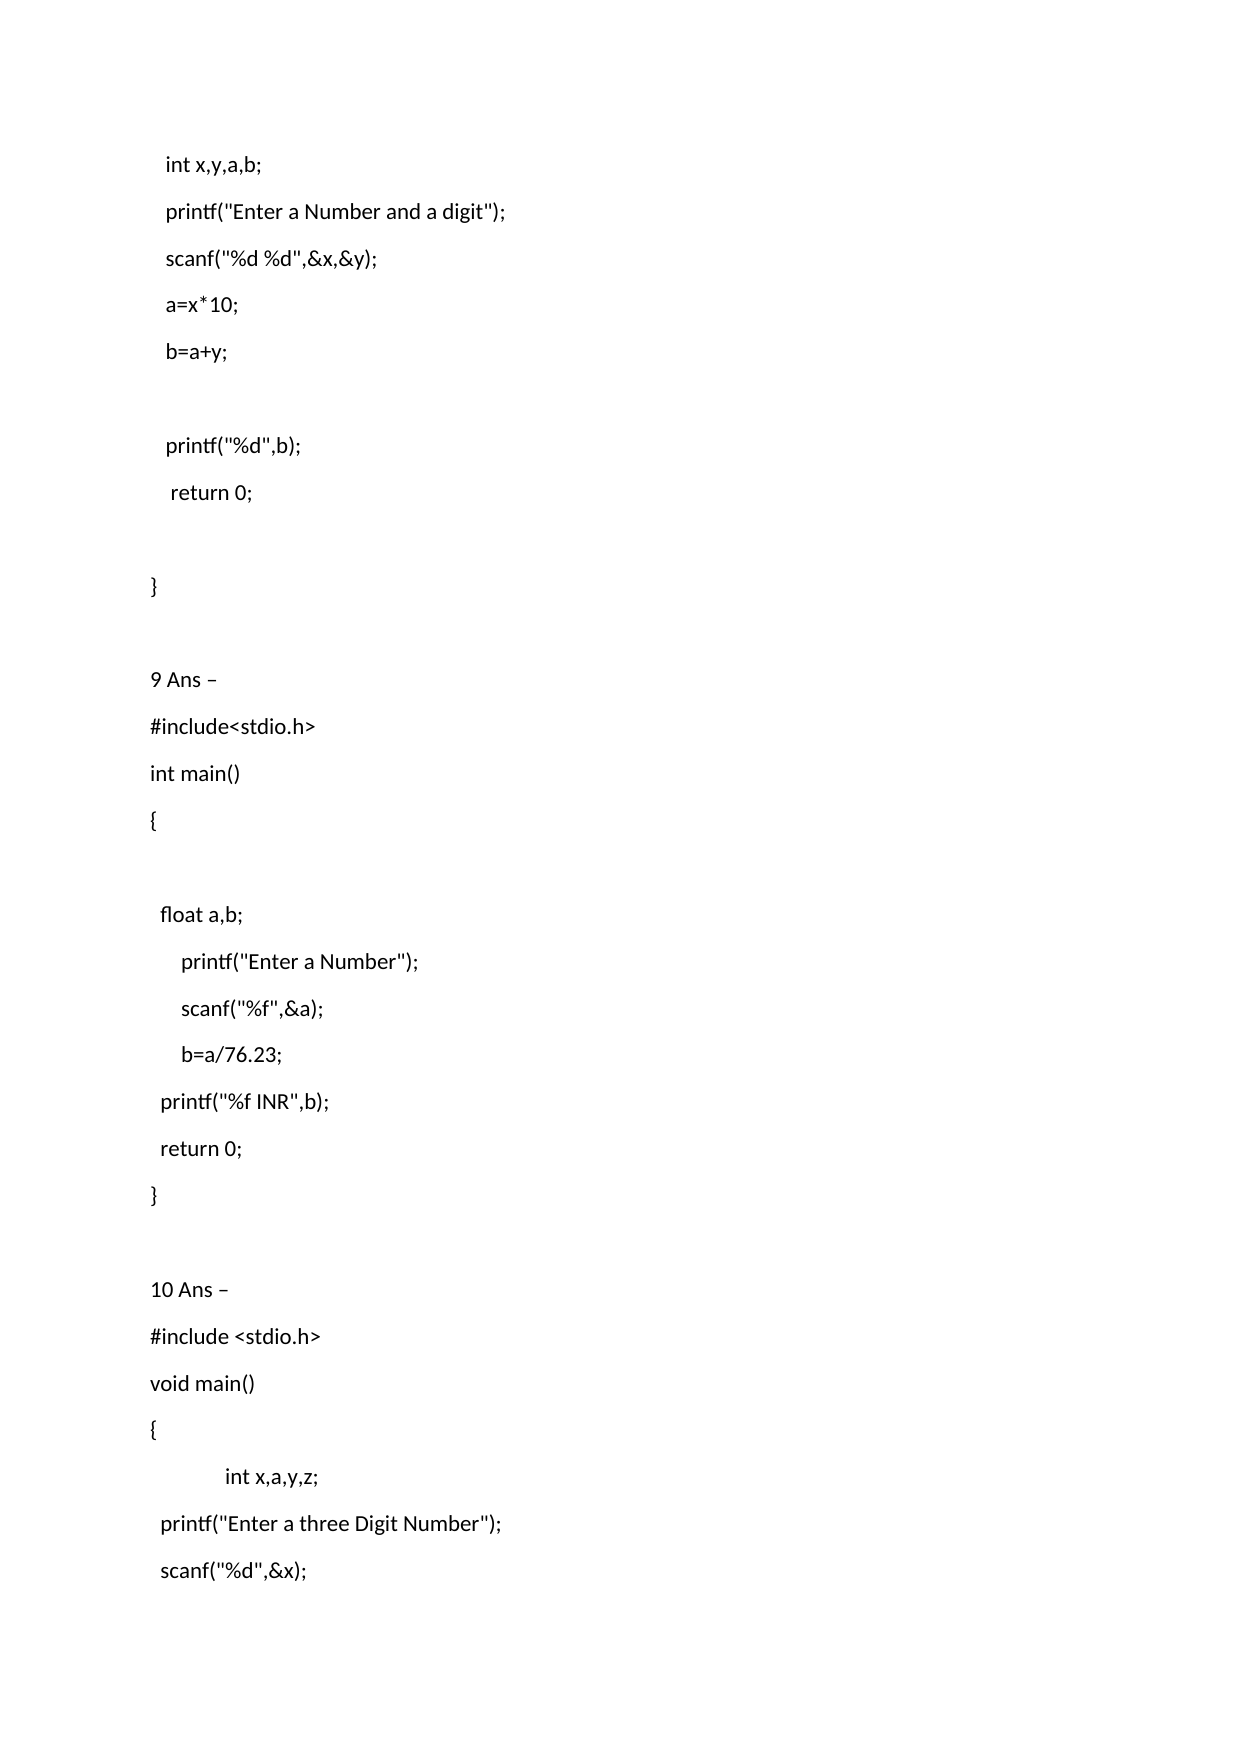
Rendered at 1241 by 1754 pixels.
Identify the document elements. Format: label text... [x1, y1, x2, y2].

text printf("Enter a Number and a digit"); [150, 197, 1090, 225]
text #include <stdio.h> [150, 1322, 1090, 1350]
text return 0; [150, 1134, 1090, 1162]
text b=a+y; [150, 337, 1090, 366]
text void main() [150, 1369, 1090, 1397]
text { [150, 806, 1090, 834]
text } [150, 572, 1090, 600]
text 10 Ans – [150, 1275, 1090, 1303]
text printf("Enter a three Digit Number"); [150, 1509, 1090, 1537]
text } [150, 1181, 1090, 1209]
text printf("Enter a Number"); [150, 947, 1090, 975]
text int x,a,y,z; [150, 1462, 1090, 1491]
text b=a/76.23; [150, 1041, 1090, 1069]
text return 0; [150, 478, 1090, 506]
text printf("%f INR",b); [150, 1087, 1090, 1116]
text scanf("%d %d",&x,&y); [150, 244, 1090, 272]
text 9 Ans – [150, 666, 1090, 694]
text int main() [150, 759, 1090, 787]
text float a,b; [150, 900, 1090, 928]
text scanf("%d",&x); [150, 1556, 1090, 1584]
text int x,y,a,b; [150, 150, 1090, 178]
text printf("%d",b); [150, 431, 1090, 459]
text { [150, 1416, 1090, 1444]
text a=x*10; [150, 291, 1090, 319]
text #include<stdio.h> [150, 712, 1090, 741]
text scanf("%f",&a); [150, 994, 1090, 1022]
